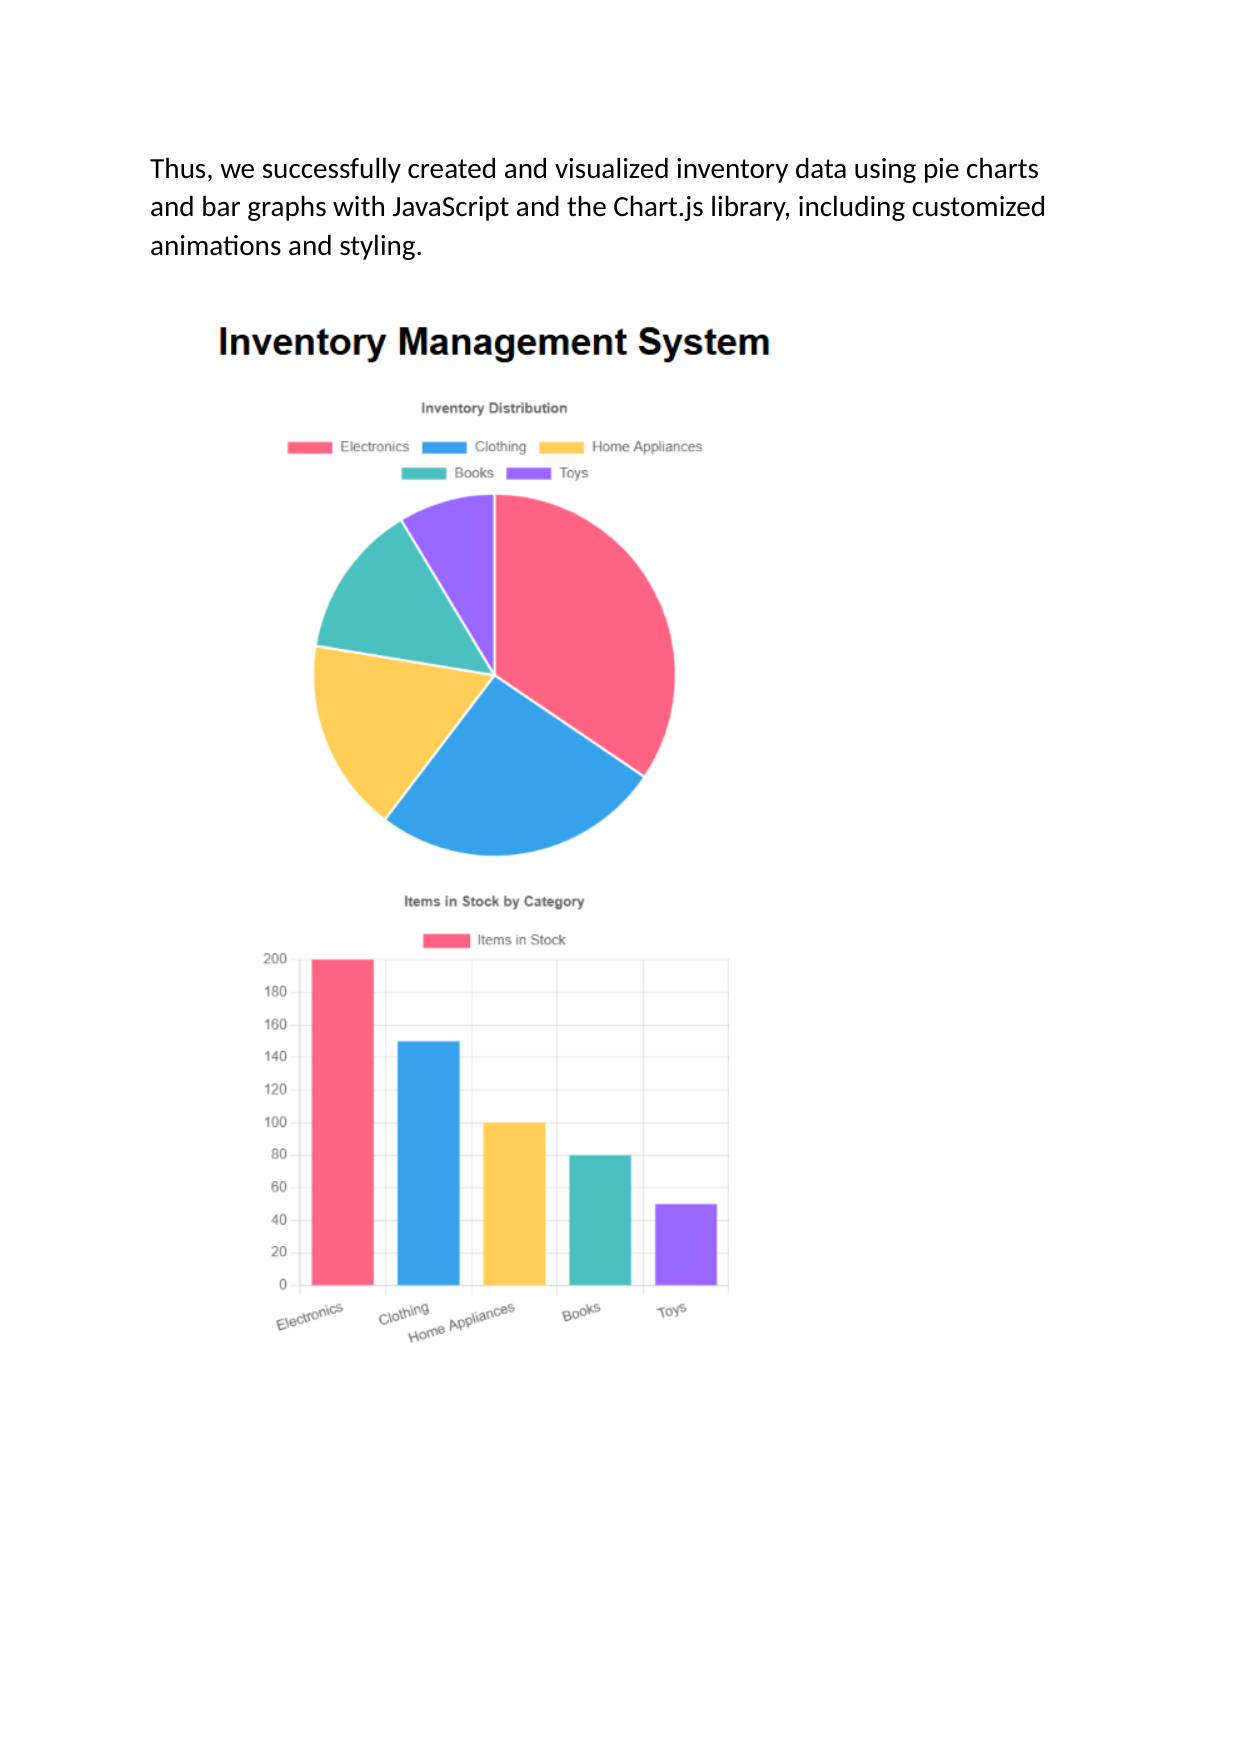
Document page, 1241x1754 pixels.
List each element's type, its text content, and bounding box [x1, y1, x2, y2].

picture [150, 282, 883, 1374]
text Thus, we successfully created and visualized inventory data using pie charts and bar graphs with JavaScript and the Chart.js library, including customized animations and styling. [150, 150, 1090, 262]
